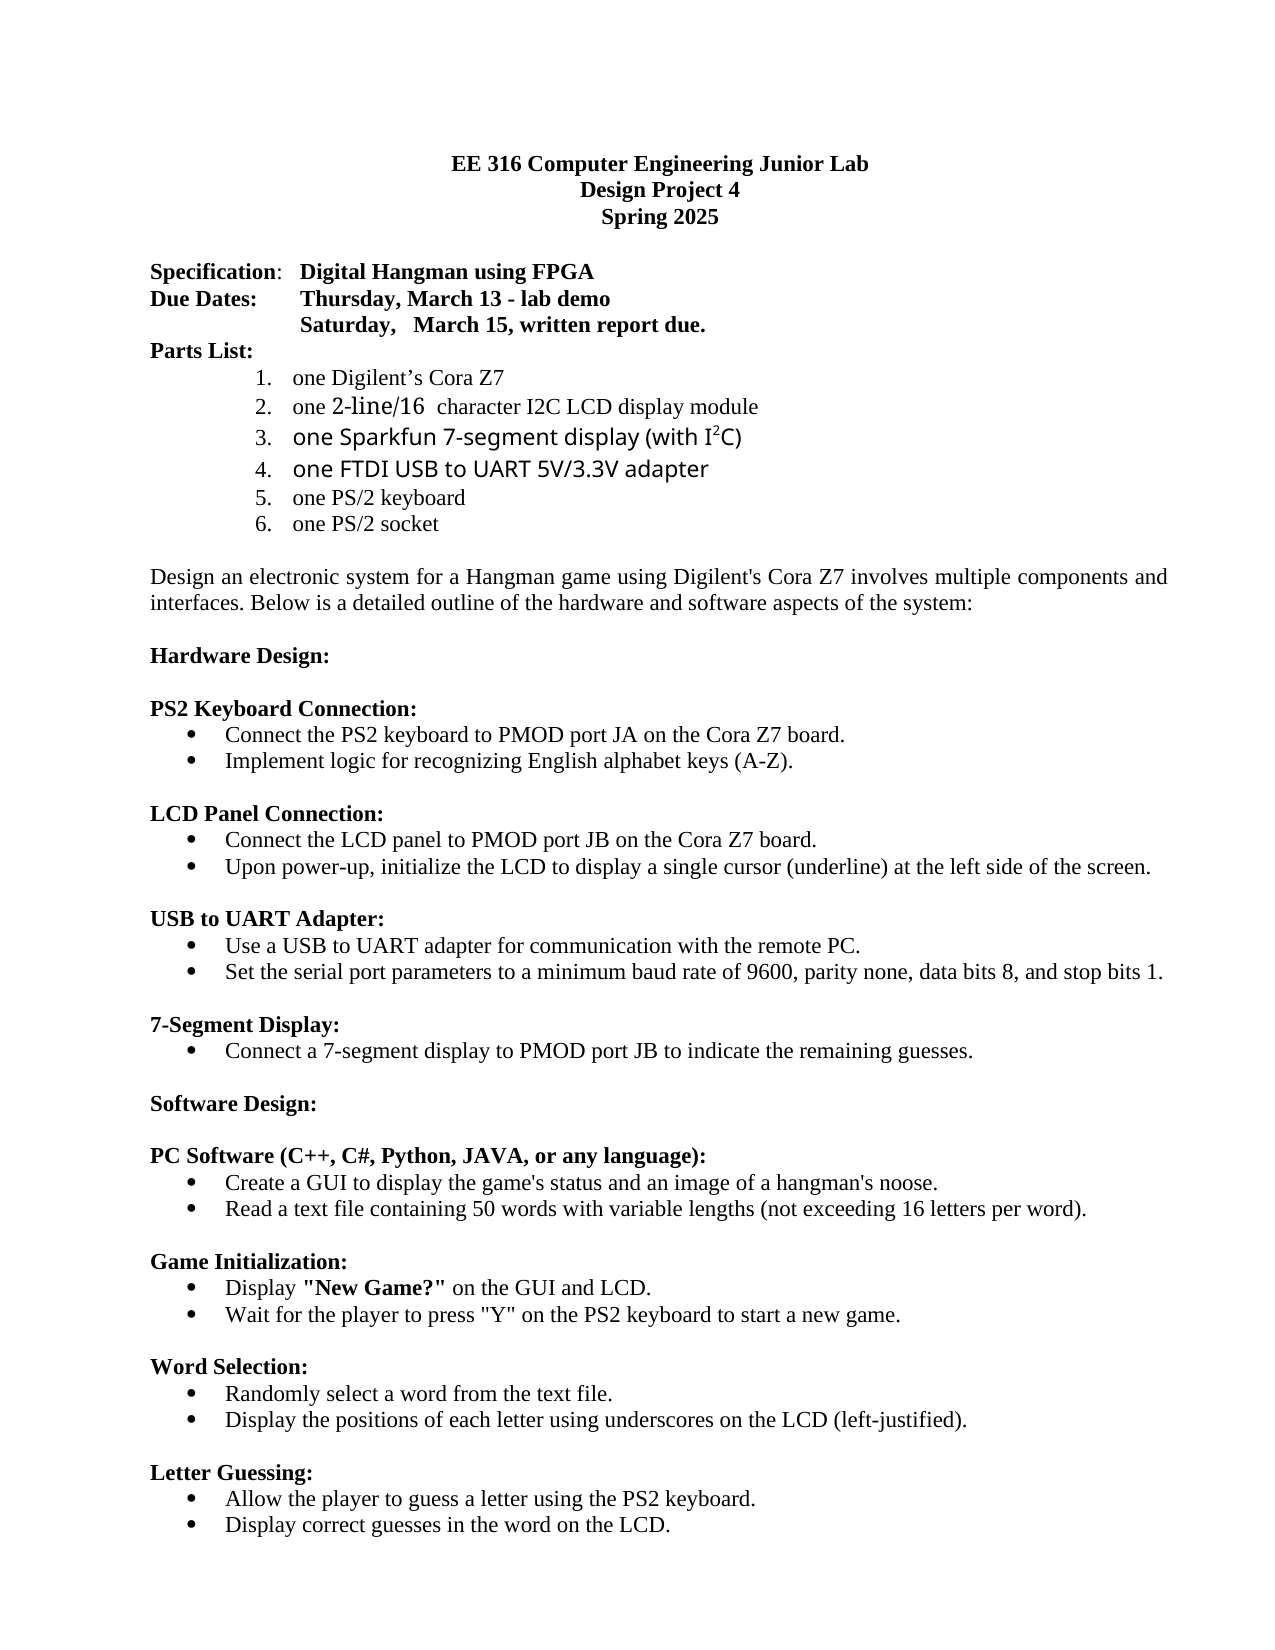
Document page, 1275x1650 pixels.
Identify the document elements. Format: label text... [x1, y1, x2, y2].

list Connect the PS2 keyboard to PMOD port JA on the Cora Z7 board. [187, 721, 1170, 747]
list one PS/2 keyboard [255, 484, 1170, 510]
list Wait for the player to press "Y" on the PS2 keyboard to start a new game. [187, 1301, 1170, 1327]
text Design Project 4 [150, 176, 1170, 203]
text Game Initialization: [150, 1248, 1170, 1274]
text Software Design: [150, 1090, 1170, 1116]
text Hardware Design: [150, 642, 1170, 668]
list Upon power-up, initialize the LCD to display a single cursor (underline) at the left side of the screen. [187, 853, 1170, 879]
list Connect the LCD panel to PMOD port JB on the Cora Z7 board. [187, 826, 1170, 853]
text Design an electronic system for a Hangman game using Digilent's Cora Z7 involves multiple components and interfaces. Below is a detailed outline of the hardware and software aspects of the system: [150, 563, 1170, 616]
text PS2 Keyboard Connection: [150, 694, 1170, 721]
list Use a USB to UART adapter for communication with the remote PC. [187, 932, 1170, 958]
text 7-Segment Display: [150, 1011, 1170, 1037]
text USB to UART Adapter: [150, 905, 1170, 932]
text LCD Panel Connection: [150, 800, 1170, 826]
list one PS/2 socket [255, 510, 1170, 536]
list one Digilent’s Cora Z7 [255, 364, 1170, 390]
text EE 316 Computer Engineering Junior Lab [150, 150, 1170, 176]
list Allow the player to guess a letter using the PS2 keyboard. [187, 1485, 1170, 1512]
text Saturday, March 15, written report due. [150, 311, 1170, 337]
text Spring 2025 [150, 203, 1170, 229]
text Word Selection: [150, 1353, 1170, 1380]
list Display the positions of each letter using underscores on the LCD (left-justified). [187, 1406, 1170, 1432]
text Due Dates: Thursday, March 13 - lab demo [150, 284, 1170, 311]
text Parts List: [150, 337, 1170, 364]
list one 2-line/16 character I2C LCD display module [255, 390, 1170, 421]
list Randomly select a word from the text file. [187, 1380, 1170, 1406]
list one Sparkfun 7-segment display (with I2C) [255, 421, 1170, 452]
list Display correct guesses in the word on the LCD. [187, 1512, 1170, 1538]
text Letter Guessing: [150, 1459, 1170, 1485]
list Create a GUI to display the game's status and an image of a hangman's noose. [187, 1169, 1170, 1195]
text PC Software (C++, C#, Python, JAVA, or any language): [150, 1143, 1170, 1169]
text Specification: Digital Hangman using FPGA [150, 258, 1170, 284]
list Implement logic for recognizing English alphabet keys (A-Z). [187, 747, 1170, 774]
list Set the serial port parameters to a minimum baud rate of 9600, parity none, data bits 8, and stop bits 1. [187, 958, 1170, 984]
list Display "New Game?" on the GUI and LCD. [187, 1274, 1170, 1301]
list one FTDI USB to UART 5V/3.3V adapter [255, 452, 1170, 484]
list Read a text file containing 50 words with variable lengths (not exceeding 16 letters per word). [187, 1195, 1170, 1222]
list Connect a 7-segment display to PMOD port JB to indicate the remaining guesses. [187, 1037, 1170, 1063]
